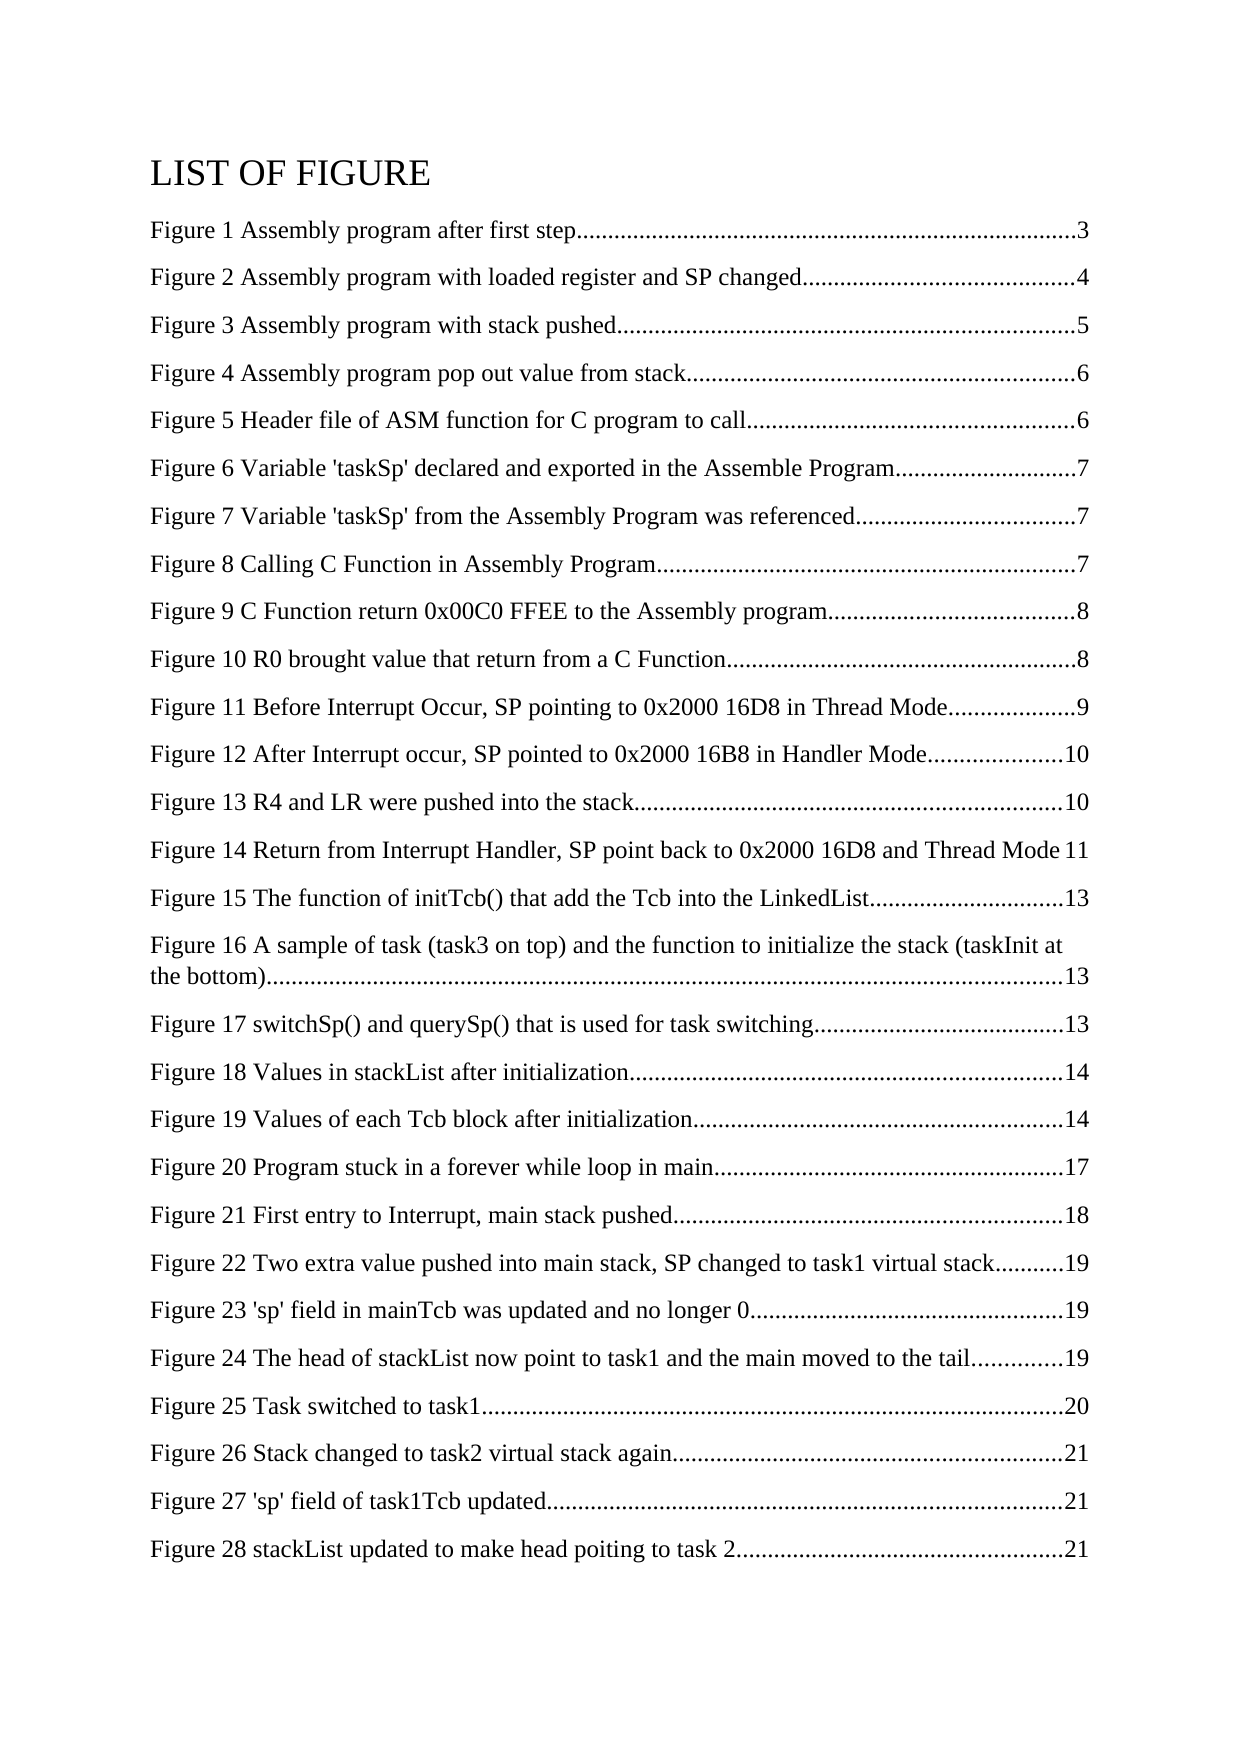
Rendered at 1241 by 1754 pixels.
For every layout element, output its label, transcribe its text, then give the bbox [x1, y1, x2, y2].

text Figure 15 The function of initTcb() that add the Tcb into the LinkedList 13 [150, 883, 1090, 911]
text Figure 8 Calling C Function in Assembly Program 7 [150, 549, 1090, 577]
text Figure 18 Values in stackList after initialization 14 [150, 1057, 1090, 1086]
text Figure 24 The head of stackList now point to task1 and the main moved to the tail 19 [150, 1343, 1090, 1372]
text Figure 20 Program stuck in a forever while loop in main 17 [150, 1152, 1090, 1181]
text Figure 3 Assembly program with stack pushed 5 [150, 310, 1090, 339]
text Figure 17 switchSp() and querySp() that is used for task switching 13 [150, 1009, 1090, 1038]
text Figure 27 'sp' field of task1Tcb updated 21 [150, 1486, 1090, 1515]
text Figure 6 Variable 'taskSp' declared and exported in the Assemble Program 7 [150, 453, 1090, 482]
text Figure 11 Before Interrupt Occur, SP pointing to 0x2000 16D8 in Thread Mode 9 [150, 692, 1090, 721]
text Figure 5 Header file of ASM function for C program to call 6 [150, 406, 1090, 434]
text Figure 28 stackList updated to make head poiting to task 2. 21 [150, 1534, 1090, 1563]
text Figure 10 R0 brought value that return from a C Function 8 [150, 644, 1090, 673]
text Figure 13 R4 and LR were pushed into the stack 10 [150, 787, 1090, 816]
text Figure 2 Assembly program with loaded register and SP changed 4 [150, 262, 1090, 291]
text Figure 23 'sp' field in mainTcb was updated and no longer 0 19 [150, 1295, 1090, 1324]
text Figure 1 Assembly program after first step 3 [150, 215, 1090, 243]
text Figure 14 Return from Interrupt Handler, SP point back to 0x2000 16D8 and Thread Mode 11 [150, 835, 1090, 864]
text Figure 26 Stack changed to task2 virtual stack again 21 [150, 1438, 1090, 1467]
subtitle LIST OF FIGURE [150, 150, 1090, 193]
text Figure 7 Variable 'taskSp' from the Assembly Program was referenced 7 [150, 501, 1090, 530]
text Figure 22 Two extra value pushed into main stack, SP changed to task1 virtual stack 19 [150, 1248, 1090, 1276]
text Figure 9 C Function return 0x00C0 FFEE to the Assembly program 8 [150, 596, 1090, 625]
text Figure 16 A sample of task (task3 on top) and the function to initialize the stack (taskInit at the bottom) 13 [150, 930, 1090, 990]
text Figure 4 Assembly program pop out value from stack 6 [150, 358, 1090, 387]
text Figure 12 After Interrupt occur, SP pointed to 0x2000 16B8 in Handler Mode 10 [150, 739, 1090, 768]
text Figure 21 First entry to Interrupt, main stack pushed 18 [150, 1200, 1090, 1229]
text Figure 19 Values of each Tcb block after initialization 14 [150, 1104, 1090, 1133]
text Figure 25 Task switched to task1 20 [150, 1391, 1090, 1419]
